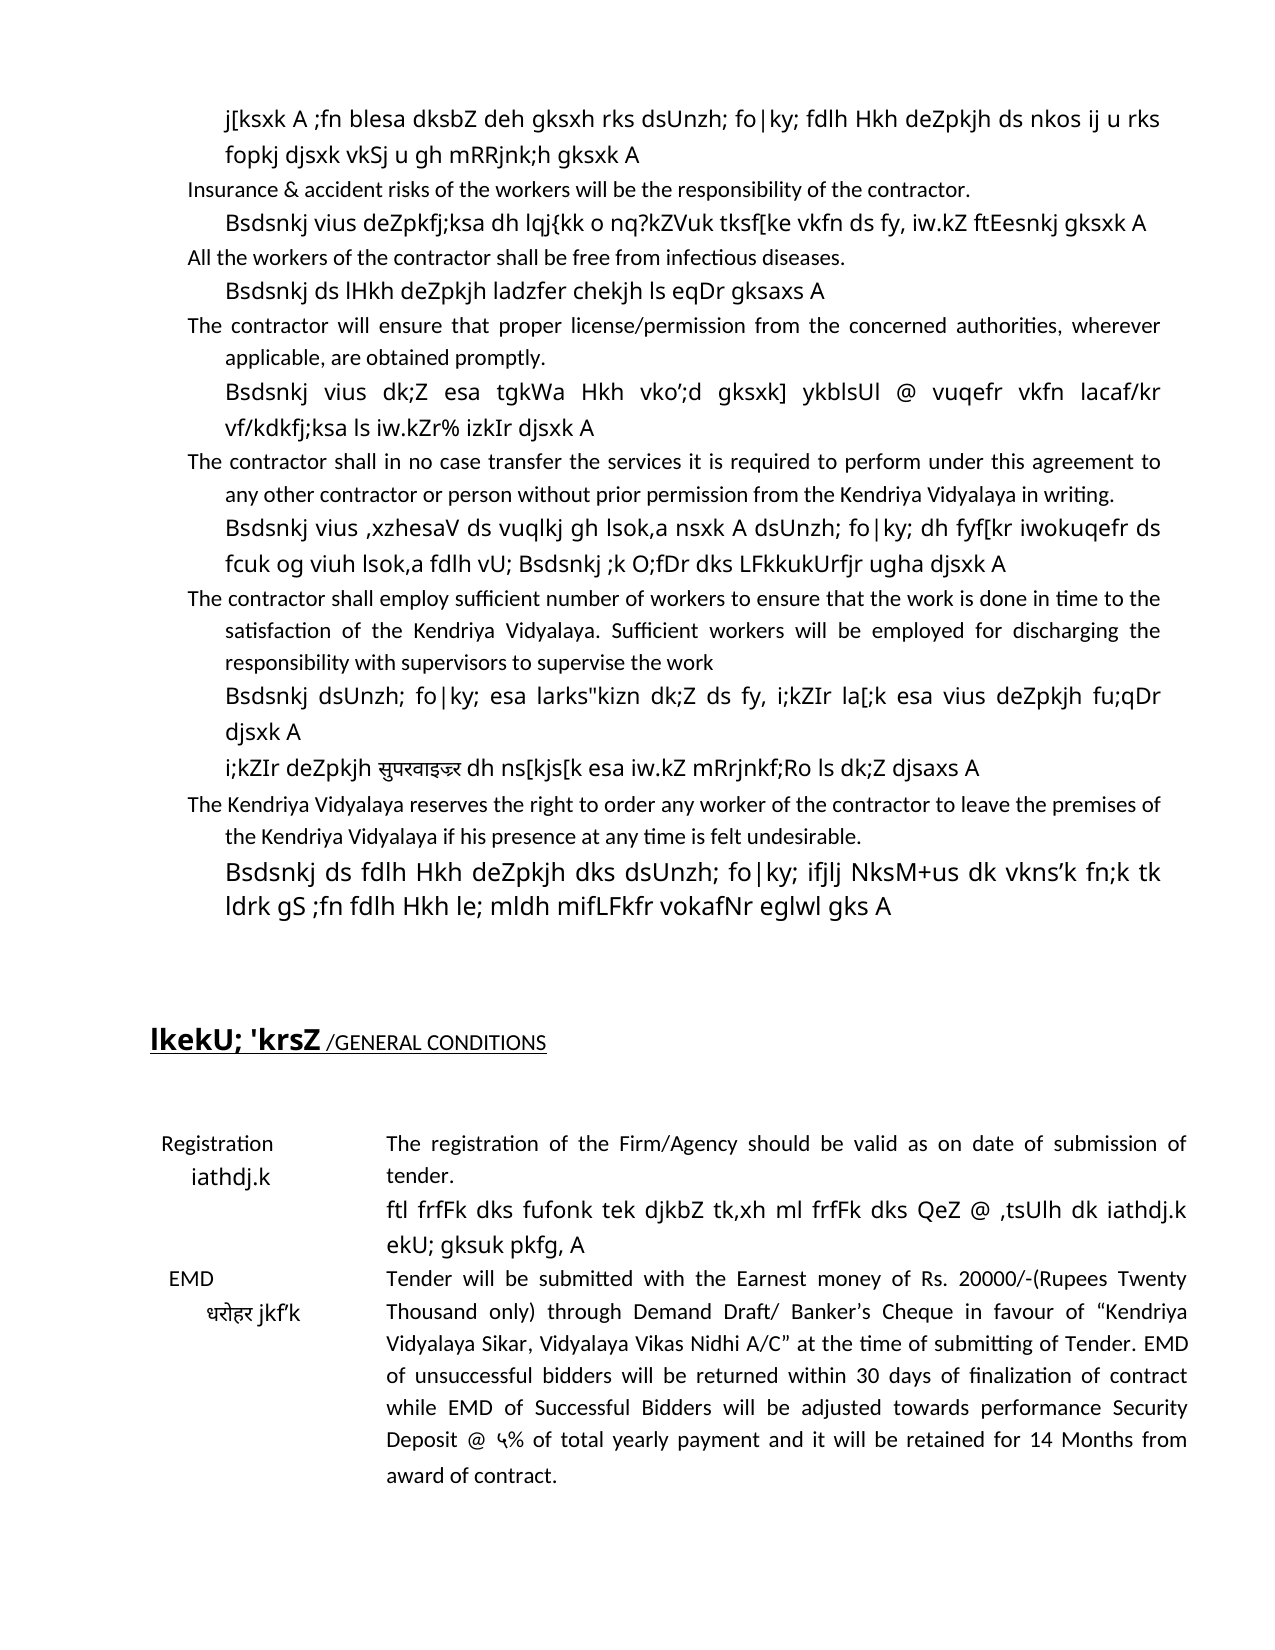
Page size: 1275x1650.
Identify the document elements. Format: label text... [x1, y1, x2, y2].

list Insurance & accident risks of the workers will be the responsibility of the contractor. [187, 175, 1162, 203]
text Bsdsnkj ds lHkh deZpkjh ladzfer chekjh ls eqDr gksaxs A [225, 275, 1162, 307]
list All the workers of the contractor shall be free from infectious diseases. [187, 243, 1162, 271]
text Bsdsnkj vius dk;Z esa tgkWa Hkh vko’;d gksxk] ykblsUl @ vuqefr vkfn lacaf/kr vf/kdkfj;ksa ls iw.kZr% izkIr djsxk A [225, 376, 1162, 443]
table_header The registration of the Firm/Agency should be valid as on date of submission of tender. ftl frfFk dks fufonk tek djkbZ tk,xh ml frfFk dks QeZ @ ,tsUlh dk iathdj.k ekU; gksuk pkfg, A [375, 1129, 1200, 1264]
text Bsdsnkj dsUnzh; fo|ky; esa larks"kizn dk;Z ds fy, i;kZIr la[;k esa vius deZpkjh fu;qDr djsxk A [225, 680, 1162, 747]
list The contractor shall in no case transfer the services it is required to perform under this agreement to any other contractor or person without prior permission from the Kendriya Vidyalaya in writing. [187, 447, 1162, 508]
list The contractor shall employ sufficient number of workers to ensure that the work is done in time to the satisfaction of the Kendriya Vidyalaya. Sufficient workers will be employed for discharging the responsibility with supervisors to supervise the work [187, 584, 1162, 676]
table_cell EMD धरोहर jkf’k [150, 1265, 375, 1493]
list The Kendriya Vidyalaya reserves the right to order any worker of the contractor to leave the premises of the Kendriya Vidyalaya if his presence at any time is felt undesirable. [187, 790, 1162, 850]
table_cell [375, 1265, 1200, 1493]
list The contractor will ensure that proper license/permission from the concerned authorities, wherever applicable, are obtained promptly. [187, 311, 1162, 371]
text i;kZIr deZpkjh सुपरवाइज्र्र dh ns[kjs[k esa iw.kZ mRrjnkf;Ro ls dk;Z djsaxs A [225, 752, 1162, 785]
text lkekU; 'krsZ /GENERAL CONDITIONS [150, 1019, 1162, 1059]
list Bsdsnkj ds fdlh Hkh deZpkjh dks dsUnzh; fo|ky; ifjlj NksM+us dk vkns’k fn;k tk ldrk gS ;fn fdlh Hkh le; mldh mifLFkfr vokafNr eglwl gks A [225, 854, 1162, 923]
text Bsdsnkj vius ,xzhesaV ds vuqlkj gh lsok,a nsxk A dsUnzh; fo|ky; dh fyf[kr iwokuqefr ds fcuk og viuh lsok,a fdlh vU; Bsdsnkj ;k O;fDr dks LFkkukUrfjr ugha djsxk A [225, 512, 1162, 579]
table_header Registration iathdj.k [150, 1129, 375, 1264]
text Bsdsnkj vius deZpkfj;ksa dh lqj{kk o nq?kZVuk tksf[ke vkfn ds fy, iw.kZ ftEesnkj gksxk A [225, 207, 1162, 238]
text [225, 103, 1162, 170]
